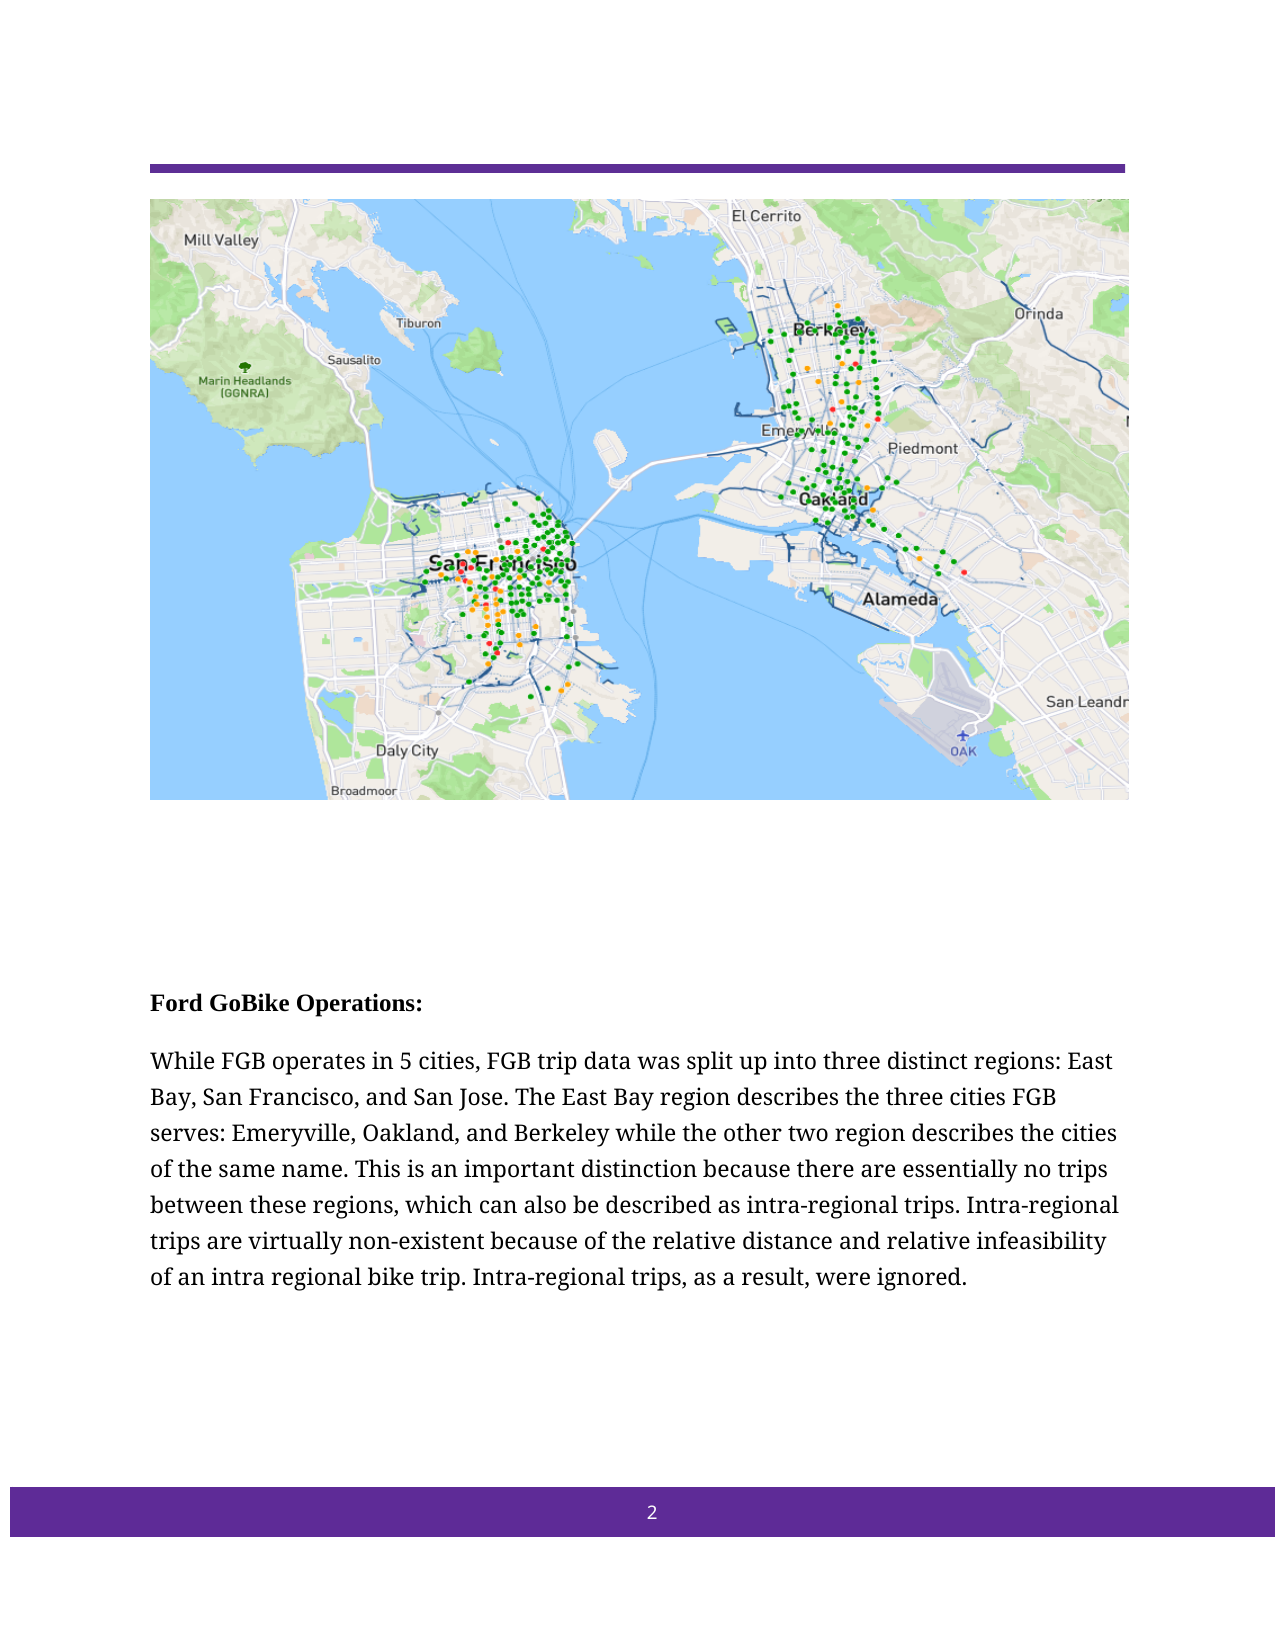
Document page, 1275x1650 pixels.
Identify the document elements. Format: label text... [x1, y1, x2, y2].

text While FGB operates in 5 cities, FGB trip data was split up into three distinct regions: East Bay, San Francisco, and San Jose. The East Bay region describes the three cities FGB serves: Emeryville, Oakland, and Berkeley while the other two region describes the cities of the same name. This is an important distinction because there are essentially no trips between these regions, which can also be described as intra-regional trips. Intra-regional trips are virtually non-existent because of the relative distance and relative infeasibility of an intra regional bike trip. Intra-regional trips, as a result, were ignored. [150, 1045, 1125, 1292]
text Ford GoBike Operations: [150, 988, 1125, 1016]
picture [150, 164, 1125, 173]
picture [150, 199, 1129, 800]
